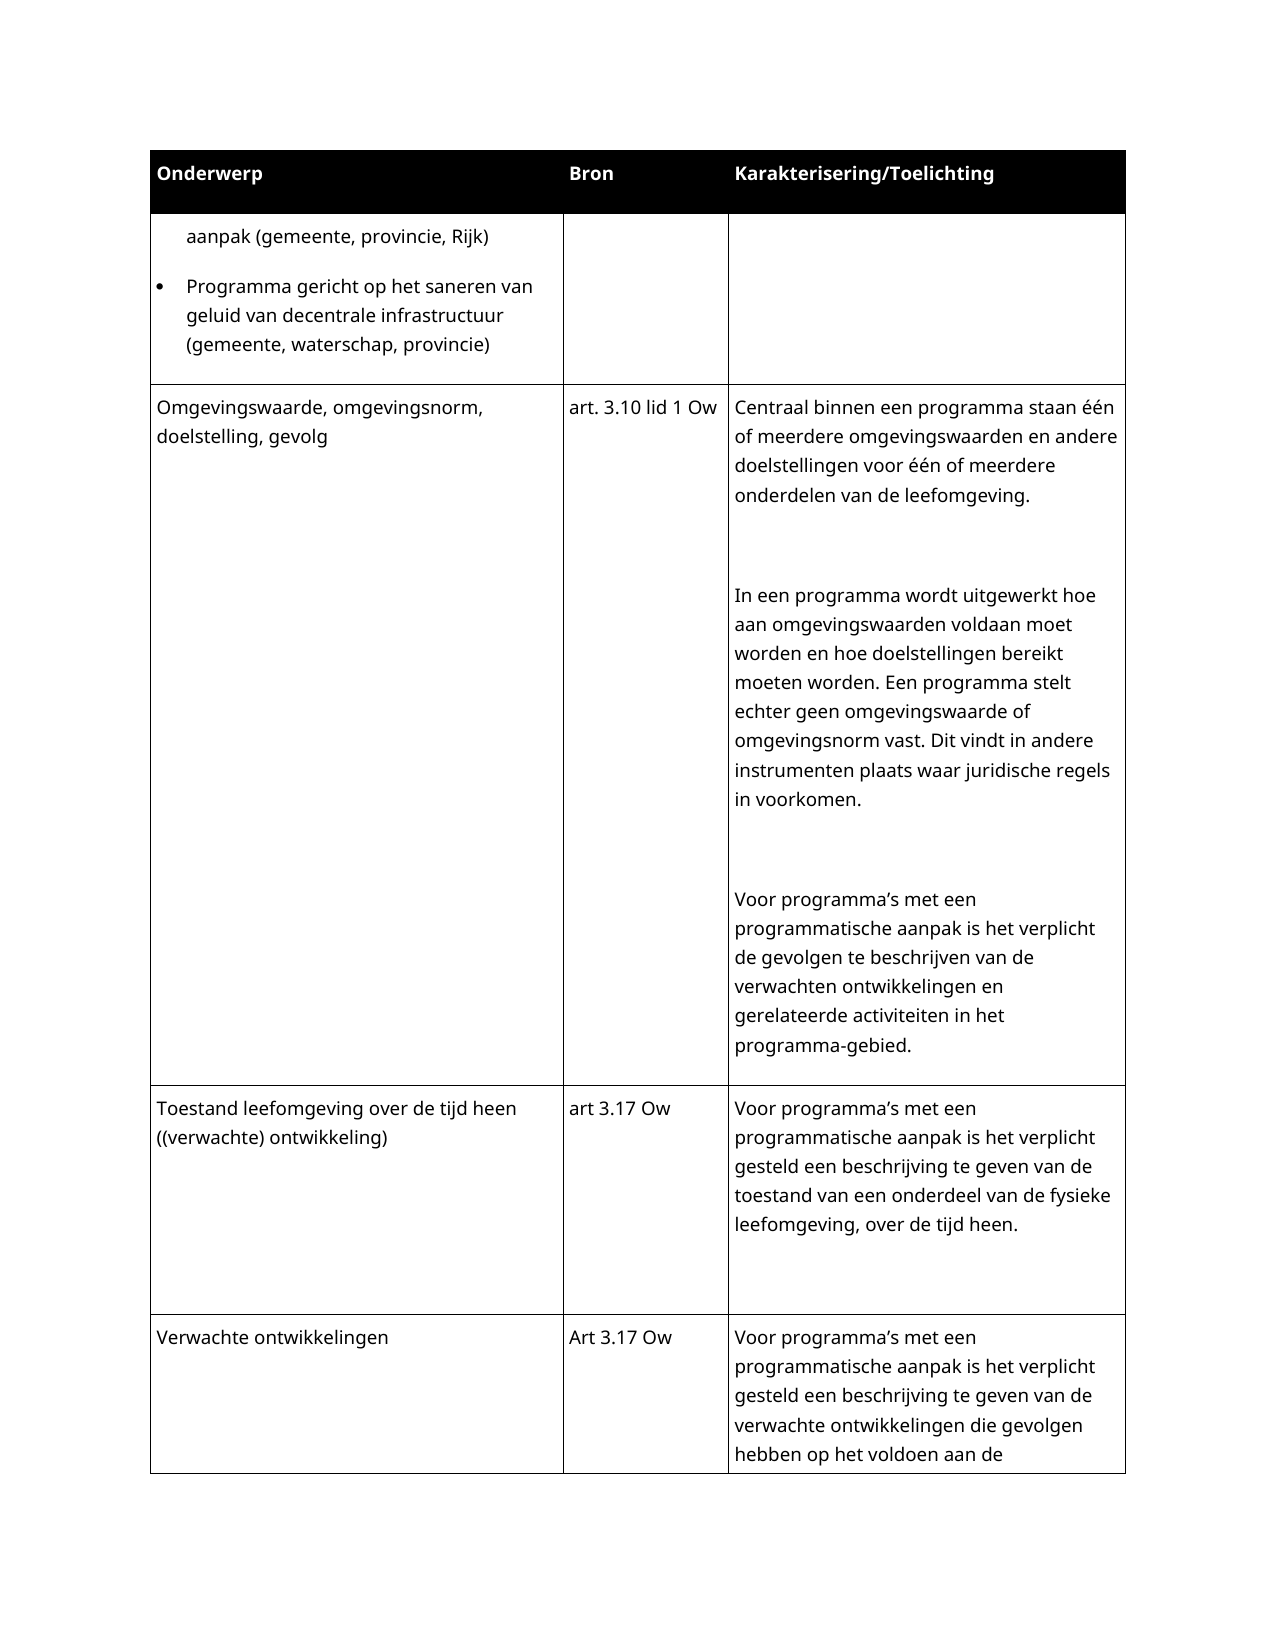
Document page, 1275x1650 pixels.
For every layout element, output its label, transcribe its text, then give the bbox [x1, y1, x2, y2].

table_cell Art 3.17 Ow [564, 1315, 728, 1473]
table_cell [151, 214, 563, 384]
table_cell art. 3.10 lid 1 Ow [564, 385, 728, 1084]
table_cell Omgevingswaarde, omgevingsnorm, doelstelling, gevolg [151, 385, 563, 1084]
table_cell art 3.17 Ow [564, 1086, 728, 1314]
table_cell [729, 214, 1125, 384]
table_header Bron [564, 151, 728, 213]
table_cell Verwachte ontwikkelingen [151, 1315, 563, 1473]
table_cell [564, 214, 728, 384]
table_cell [729, 1315, 1125, 1473]
table_header Karakterisering/Toelichting [729, 151, 1125, 213]
table_header Onderwerp [151, 151, 563, 213]
table_cell Centraal binnen een programma staan één of meerdere omgevingswaarden en andere doelstellingen voor één of meerdere onderdelen van de leefomgeving. In een programma wordt uitgewerkt hoe aan omgevingswaarden voldaan moet worden en hoe doelstellingen bereikt moeten worden. Een programma stelt echter geen omgevingswaarde of omgevingsnorm vast. Dit vindt in andere instrumenten plaats waar juridische regels in voorkomen. Voor programma’s met een programmatische aanpak is het verplicht de gevolgen te beschrijven van de verwachten ontwikkelingen en gerelateerde activiteiten in het programma-gebied. [729, 385, 1125, 1084]
table_cell Voor programma’s met een programmatische aanpak is het verplicht gesteld een beschrijving te geven van de toestand van een onderdeel van de fysieke leefomgeving, over de tijd heen. [729, 1086, 1125, 1314]
table_cell Toestand leefomgeving over de tijd heen ((verwachte) ontwikkeling) [151, 1086, 563, 1314]
